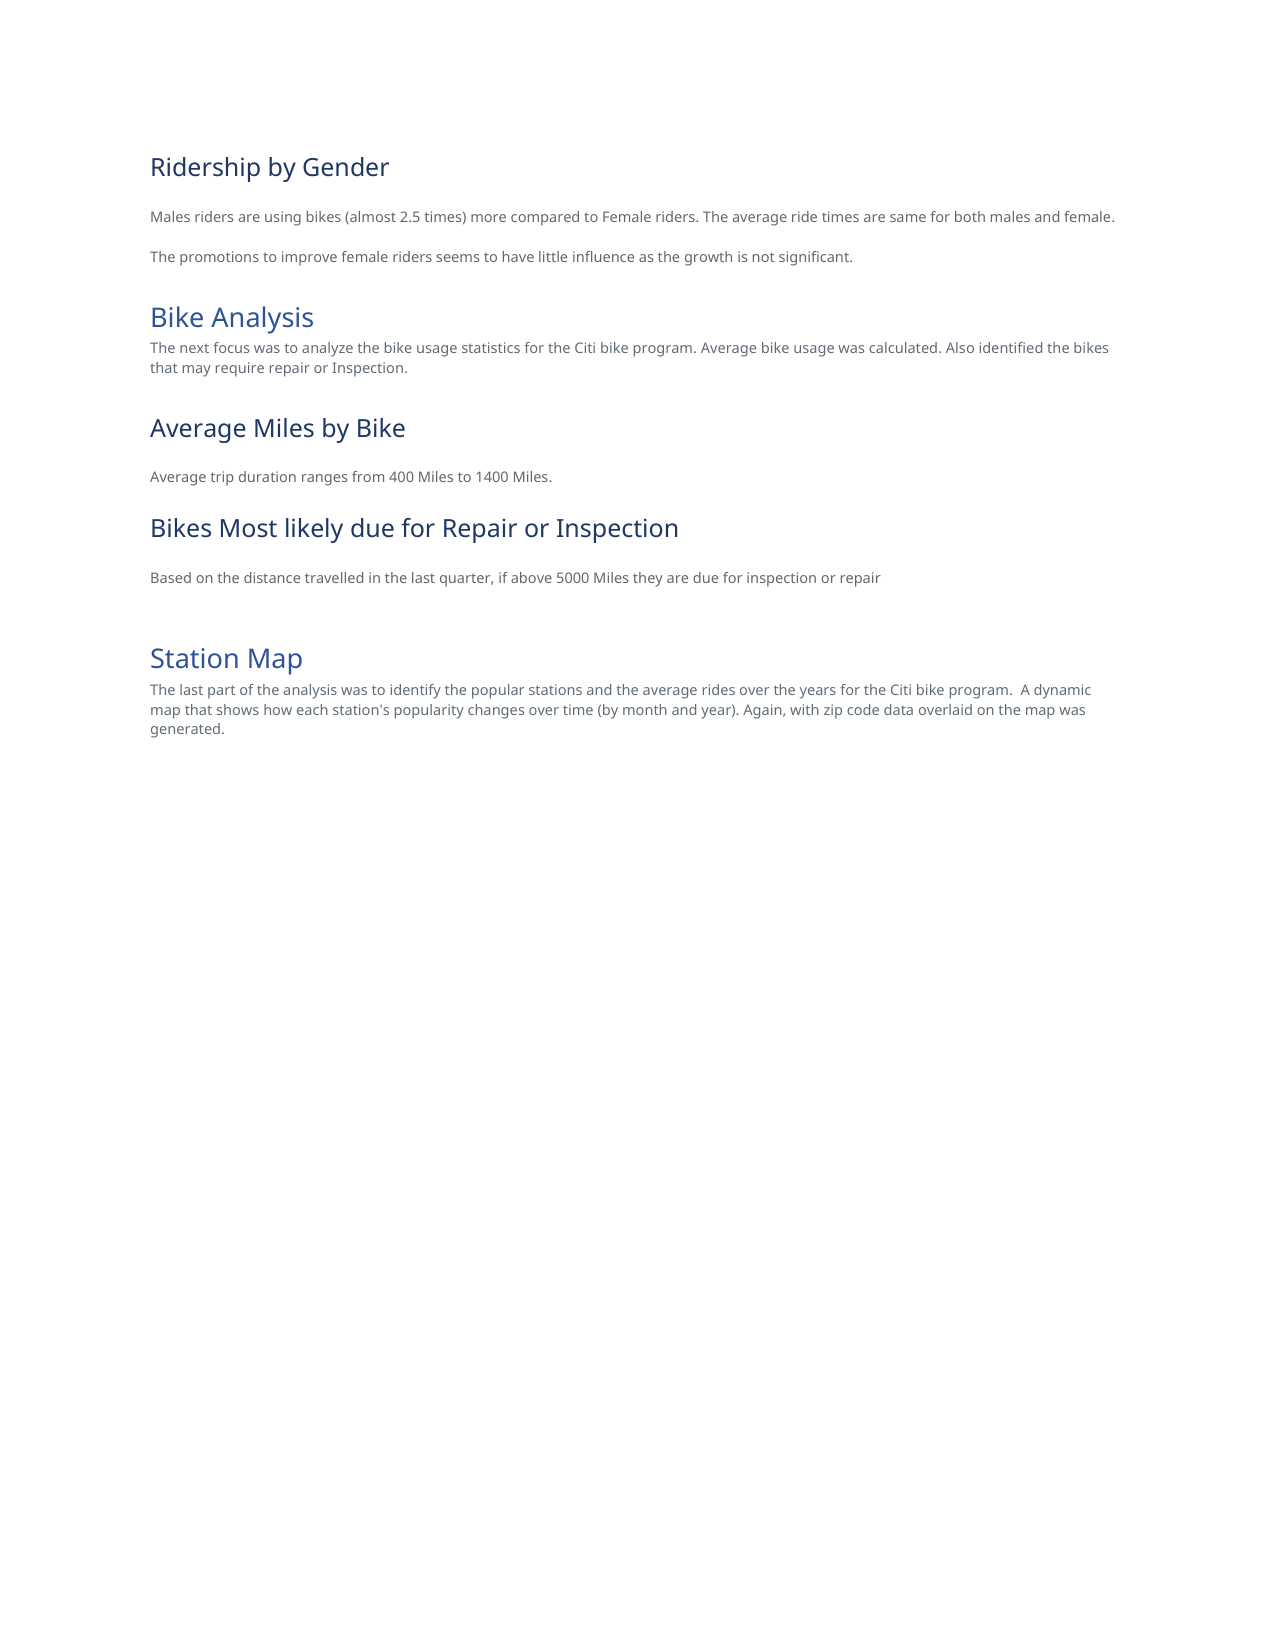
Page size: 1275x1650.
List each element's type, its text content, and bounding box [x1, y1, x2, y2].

text The promotions to improve female riders seems to have little influence as the growth is not significant. [150, 246, 1125, 266]
text The next focus was to analyze the bike usage statistics for the Citi bike program. Average bike usage was calculated. Also identified the bikes that may require repair or Inspection. [150, 338, 1125, 378]
subtitle Bike Analysis [150, 298, 1125, 335]
subtitle Ridership by Gender [150, 150, 1125, 184]
subtitle Bikes Most likely due for Repair or Inspection [150, 511, 1125, 545]
subtitle Average Miles by Bike [150, 410, 1125, 444]
text Based on the distance travelled in the last quarter, if above 5000 Miles they are due for inspection or repair [150, 568, 1125, 587]
text Average trip duration ranges from 400 Miles to 1400 Miles. [150, 467, 1125, 487]
text The last part of the analysis was to identify the popular stations and the average rides over the years for the Citi bike program. A dynamic map that shows how each station's popularity changes over time (by month and year). Again, with zip code data overlaid on the map was generated. [150, 679, 1125, 739]
subtitle Station Map [150, 639, 1125, 676]
text Males riders are using bikes (almost 2.5 times) more compared to Female riders. The average ride times are same for both males and female. [150, 207, 1125, 227]
